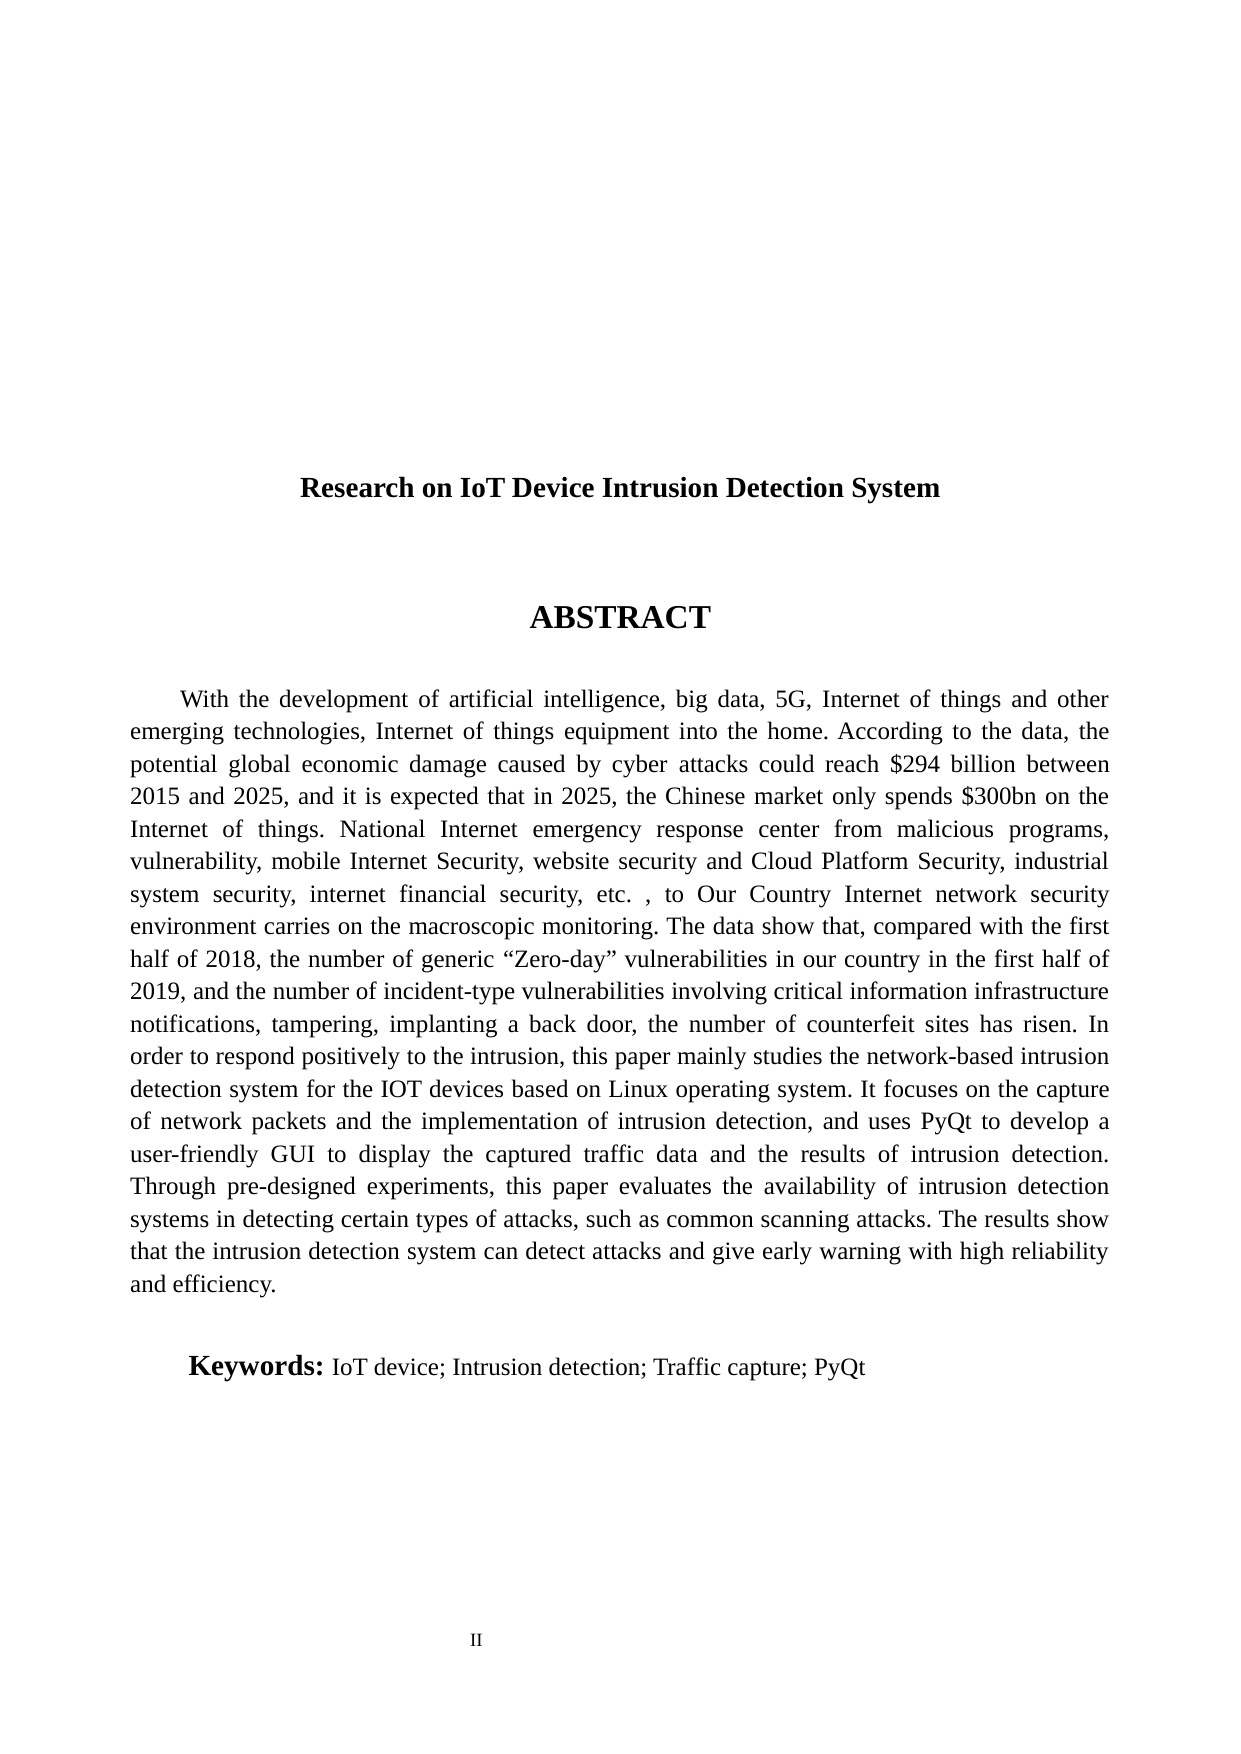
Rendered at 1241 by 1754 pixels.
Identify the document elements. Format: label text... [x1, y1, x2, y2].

text ABSTRACT [130, 584, 1110, 649]
text Keywords: IoT device; Intrusion detection; Traffic capture; PyQt [130, 1332, 1110, 1397]
text With the development of artificial intelligence, big data, 5G, Internet of things and other emerging technologies, Internet of things equipment into the home. According to the data, the potential global economic damage caused by cyber attacks could reach $294 billion between 2015 and 2025, and it is expected that in 2025, the Chinese market only spends $300bn on the Internet of things. National Internet emergency response center from malicious programs, vulnerability, mobile Internet Security, website security and Cloud Platform Security, industrial system security, internet financial security, etc. , to Our Country Internet network security environment carries on the macroscopic monitoring. The data show that, compared with the first half of 2018, the number of generic “Zero-day” vulnerabilities in our country in the first half of 2019, and the number of incident-type vulnerabilities involving critical information infrastructure notifications, tampering, implanting a back door, the number of counterfeit sites has risen. In order to respond positively to the intrusion, this paper mainly studies the network-based intrusion detection system for the IOT devices based on Linux operating system. It focuses on the capture of network packets and the implementation of intrusion detection, and uses PyQt to develop a user-friendly GUI to display the captured traffic data and the results of intrusion detection. Through pre-designed experiments, this paper evaluates the availability of intrusion detection systems in detecting certain types of attacks, such as common scanning attacks. The results show that the intrusion detection system can detect attacks and give early warning with high reliability and efficiency. [130, 682, 1110, 1299]
text Research on IoT Device Intrusion Detection System [130, 454, 1110, 519]
